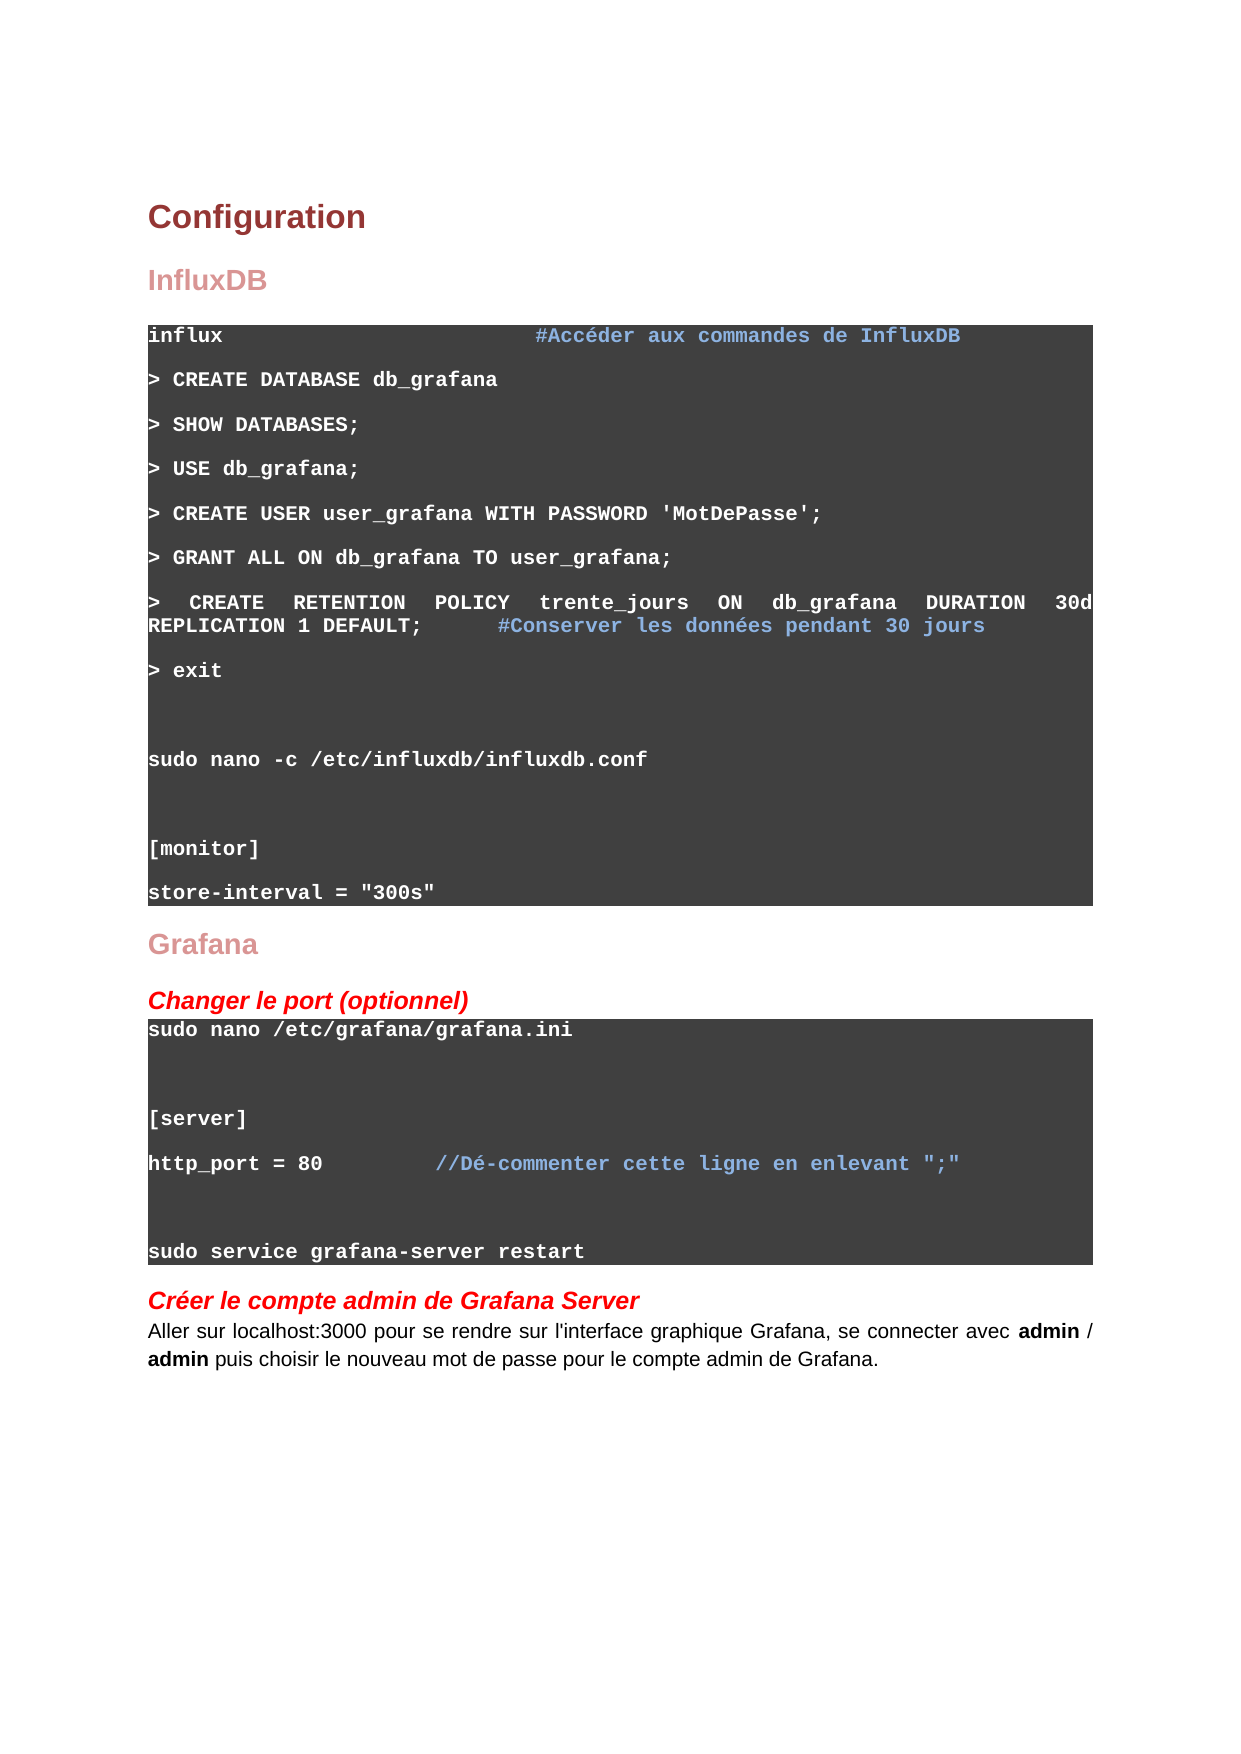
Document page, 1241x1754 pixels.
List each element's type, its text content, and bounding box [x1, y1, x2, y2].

text [monitor] [148, 838, 1093, 861]
text > GRANT ALL ON db_grafana TO user_grafana; [148, 547, 1093, 571]
subtitle InfluxDB [148, 263, 1093, 296]
text > CREATE RETENTION POLICY trente_jours ON db_grafana DURATION 30d REPLICATION 1 DEFAULT; #Conserver les données pendant 30 jours [148, 592, 1093, 639]
subtitle Configuration [148, 198, 1093, 236]
text store-interval = "300s" [148, 882, 1093, 906]
text [server] [148, 1108, 1093, 1132]
text > CREATE DATABASE db_grafana [148, 369, 1093, 393]
text sudo nano /etc/grafana/grafana.ini [148, 1019, 1093, 1043]
text > CREATE USER user_grafana WITH PASSWORD 'MotDePasse'; [148, 503, 1093, 526]
subtitle Grafana [148, 927, 1093, 960]
text > USE db_grafana; [148, 458, 1093, 482]
text > exit [148, 660, 1093, 683]
text http_port = 80 //Dé-commenter cette ligne en enlevant ";" [148, 1152, 1093, 1176]
text Aller sur localhost:3000 pour se rendre sur l'interface graphique Grafana, se connecter avec admin / admin puis choisir le nouveau mot de passe pour le compte admin de Grafana. [148, 1319, 1093, 1370]
text sudo nano -c /etc/influxdb/influxdb.conf [148, 749, 1093, 772]
text sudo service grafana-server restart [148, 1241, 1093, 1265]
text > SHOW DATABASES; [148, 414, 1093, 437]
text influx #Accéder aux commandes de InfluxDB [148, 325, 1093, 348]
subtitle Changer le port (optionnel) [148, 986, 1093, 1015]
subtitle Créer le compte admin de Grafana Server [148, 1286, 1093, 1315]
